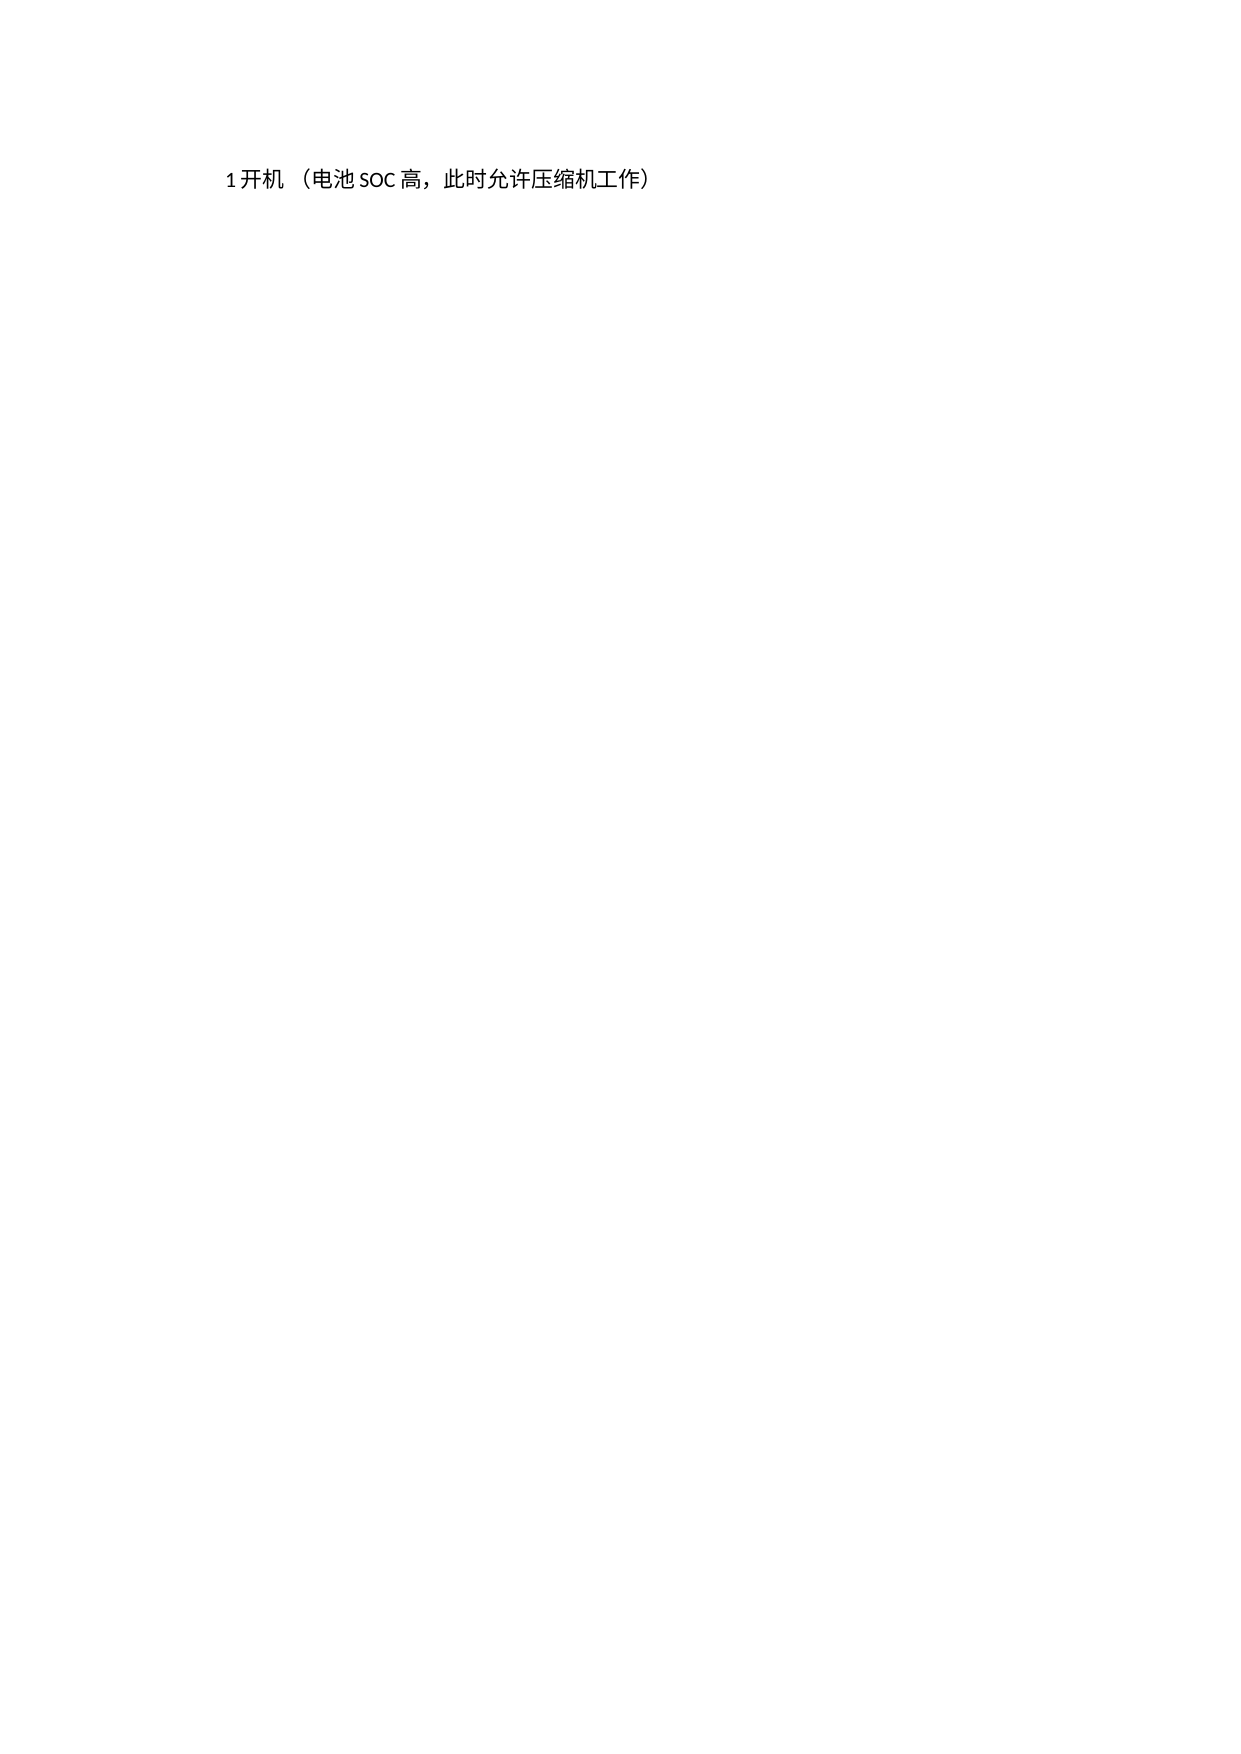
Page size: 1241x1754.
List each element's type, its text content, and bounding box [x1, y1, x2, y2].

list 1开机 （电池SOC高，此时允许压缩机工作） [225, 162, 1053, 194]
